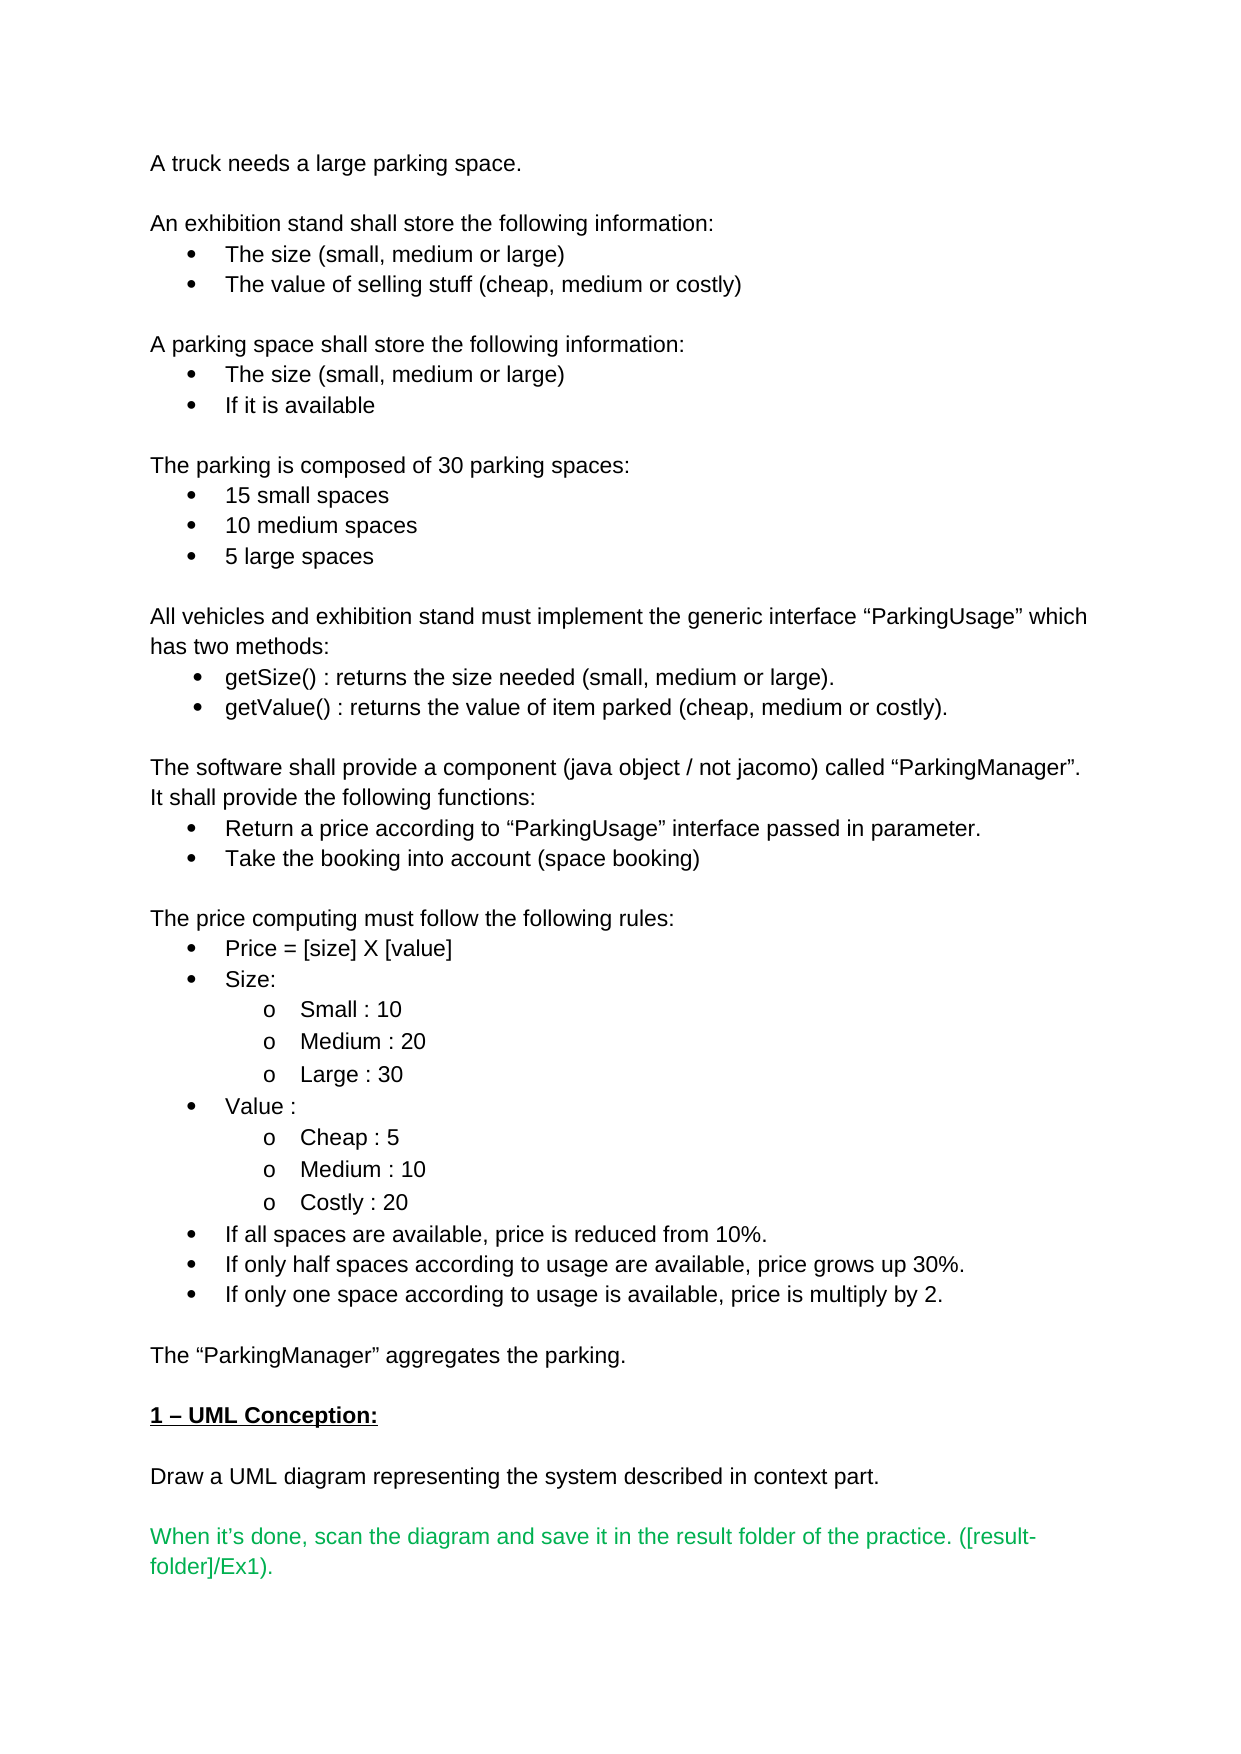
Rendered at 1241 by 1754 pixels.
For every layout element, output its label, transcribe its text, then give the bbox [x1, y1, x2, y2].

list If it is available [187, 392, 1090, 418]
list Medium : 10 [262, 1156, 1090, 1184]
text A truck needs a large parking space. [150, 150, 1090, 176]
text The parking is composed of 30 parking spaces: [150, 452, 1090, 478]
list 10 medium spaces [187, 512, 1090, 539]
text The software shall provide a component (java object / not jacomo) called “ParkingManager”. [150, 754, 1090, 781]
list Large : 30 [262, 1061, 1090, 1089]
list The size (small, medium or large) [187, 361, 1090, 388]
list Take the booking into account (space booking) [187, 845, 1090, 871]
list getSize() : returns the size needed (small, medium or large). [194, 663, 1090, 690]
list If all spaces are available, price is reduced from 10%. [187, 1221, 1090, 1247]
text Draw a UML diagram representing the system described in context part. [150, 1463, 1090, 1489]
list Return a price according to “ParkingUsage” interface passed in parameter. [187, 814, 1090, 841]
text It shall provide the following functions: [150, 784, 1090, 811]
list The size (small, medium or large) [187, 241, 1090, 267]
list Size: [187, 966, 1090, 992]
list Price = [size] X [value] [187, 935, 1090, 962]
list 5 large spaces [187, 543, 1090, 569]
list getValue() : returns the value of item parked (cheap, medium or costly). [194, 694, 1090, 720]
text All vehicles and exhibition stand must implement the generic interface “ParkingUsage” which has two methods: [150, 603, 1090, 660]
list 15 small spaces [187, 482, 1090, 509]
text The price computing must follow the following rules: [150, 905, 1090, 932]
text 1 – UML Conception: [150, 1402, 1090, 1429]
list If only one space according to usage is available, price is multiply by 2. [187, 1281, 1090, 1308]
list Value : [187, 1093, 1090, 1120]
list If only half spaces according to usage are available, price grows up 30%. [187, 1251, 1090, 1278]
text When it’s done, scan the diagram and save it in the result folder of the practice. ([result-folder]/Ex1). [150, 1523, 1090, 1580]
list Small : 10 [262, 996, 1090, 1024]
list Cheap : 5 [262, 1123, 1090, 1152]
text The “ParkingManager” aggregates the parking. [150, 1342, 1090, 1368]
list Costly : 20 [262, 1188, 1090, 1217]
text An exhibition stand shall store the following information: [150, 210, 1090, 237]
list The value of selling stuff (cheap, medium or costly) [187, 271, 1090, 297]
list Medium : 20 [262, 1028, 1090, 1057]
text A parking space shall store the following information: [150, 331, 1090, 358]
